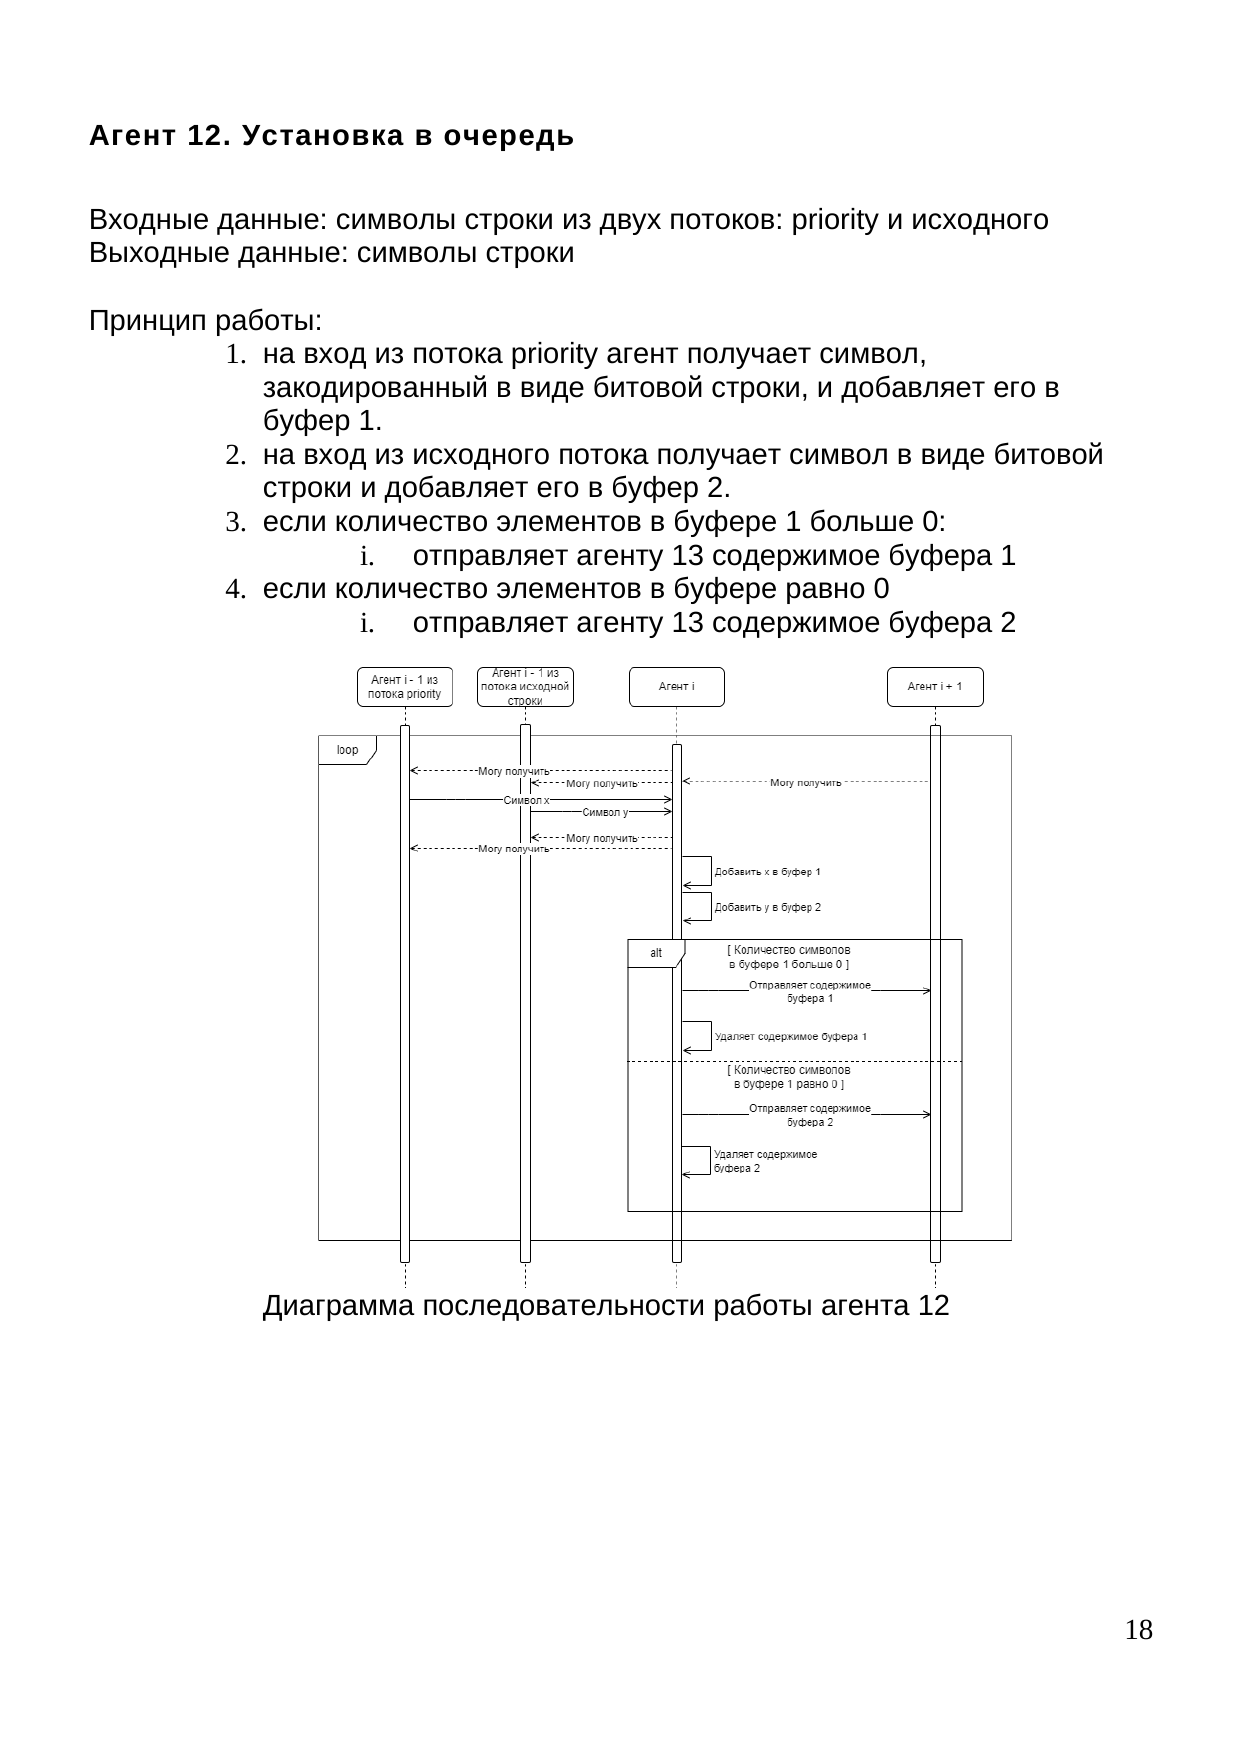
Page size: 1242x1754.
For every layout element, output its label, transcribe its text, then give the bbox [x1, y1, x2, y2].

picture [318, 667, 1012, 1288]
list если количество элементов в буфере 1 больше 0: [225, 504, 1153, 538]
list отправляет агенту 13 содержимое буфера 1 [360, 538, 1153, 571]
list если количество элементов в буфере равно 0 [225, 571, 1153, 605]
list отправляет агенту 13 содержимое буфера 2 [360, 605, 1153, 638]
text Принцип работы: [88, 302, 1153, 336]
text Входные данные: символы строки из двух потоков: priority и исходного [88, 202, 1153, 235]
list на вход из потока priority агент получает символ, закодированный в виде битовой строки, и добавляет его в буфер 1. [225, 336, 1153, 437]
text Выходные данные: символы строки [88, 235, 1153, 269]
subtitle Агент 12. Установка в очередь [88, 118, 1153, 152]
list на вход из исходного потока получает символ в виде битовой строки и добавляет его в буфер 2. [225, 437, 1153, 504]
